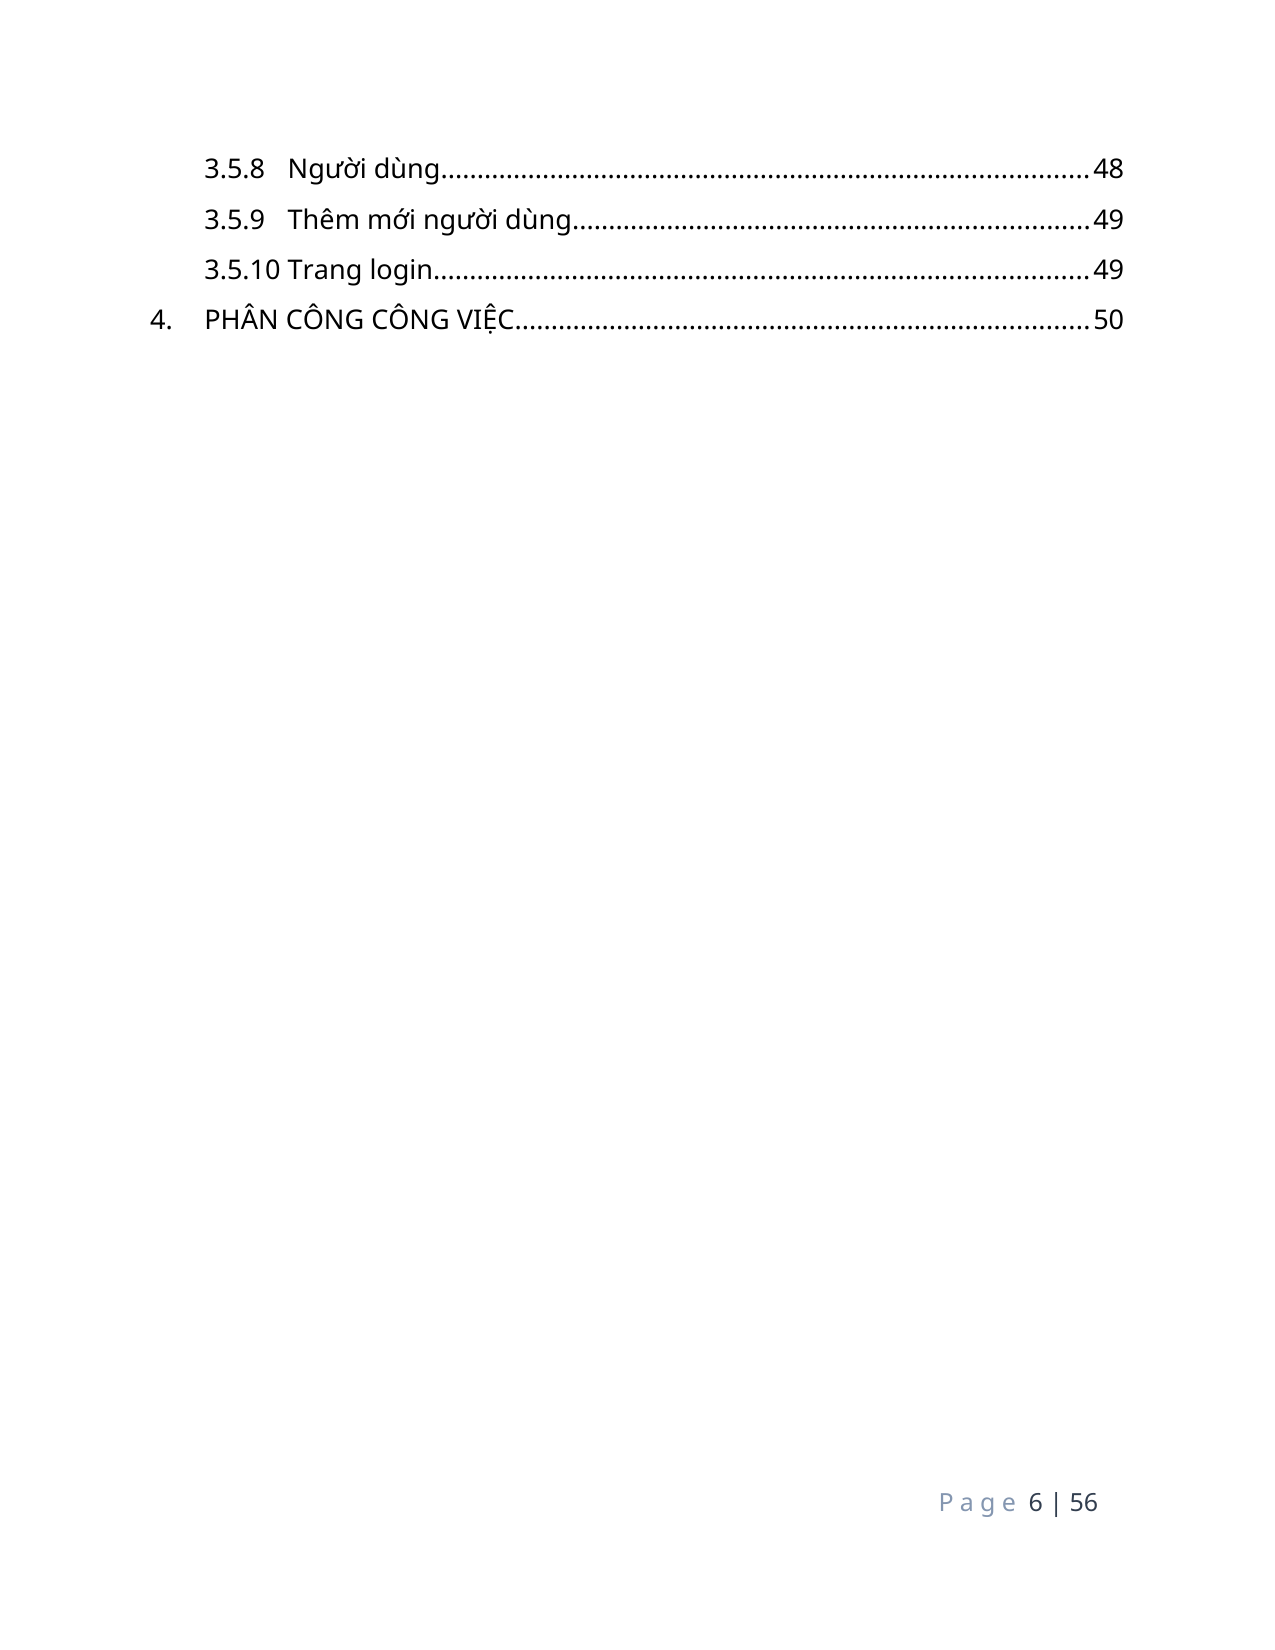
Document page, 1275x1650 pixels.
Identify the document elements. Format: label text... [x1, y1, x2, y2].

text 4. PHÂN CÔNG CÔNG VIỆC 50 [150, 301, 1125, 337]
text 3.5.9 Thêm mới người dùng 49 [204, 200, 1125, 237]
text 3.5.10 Trang login 49 [204, 250, 1125, 287]
text 3.5.8 Người dùng 48 [204, 150, 1125, 187]
